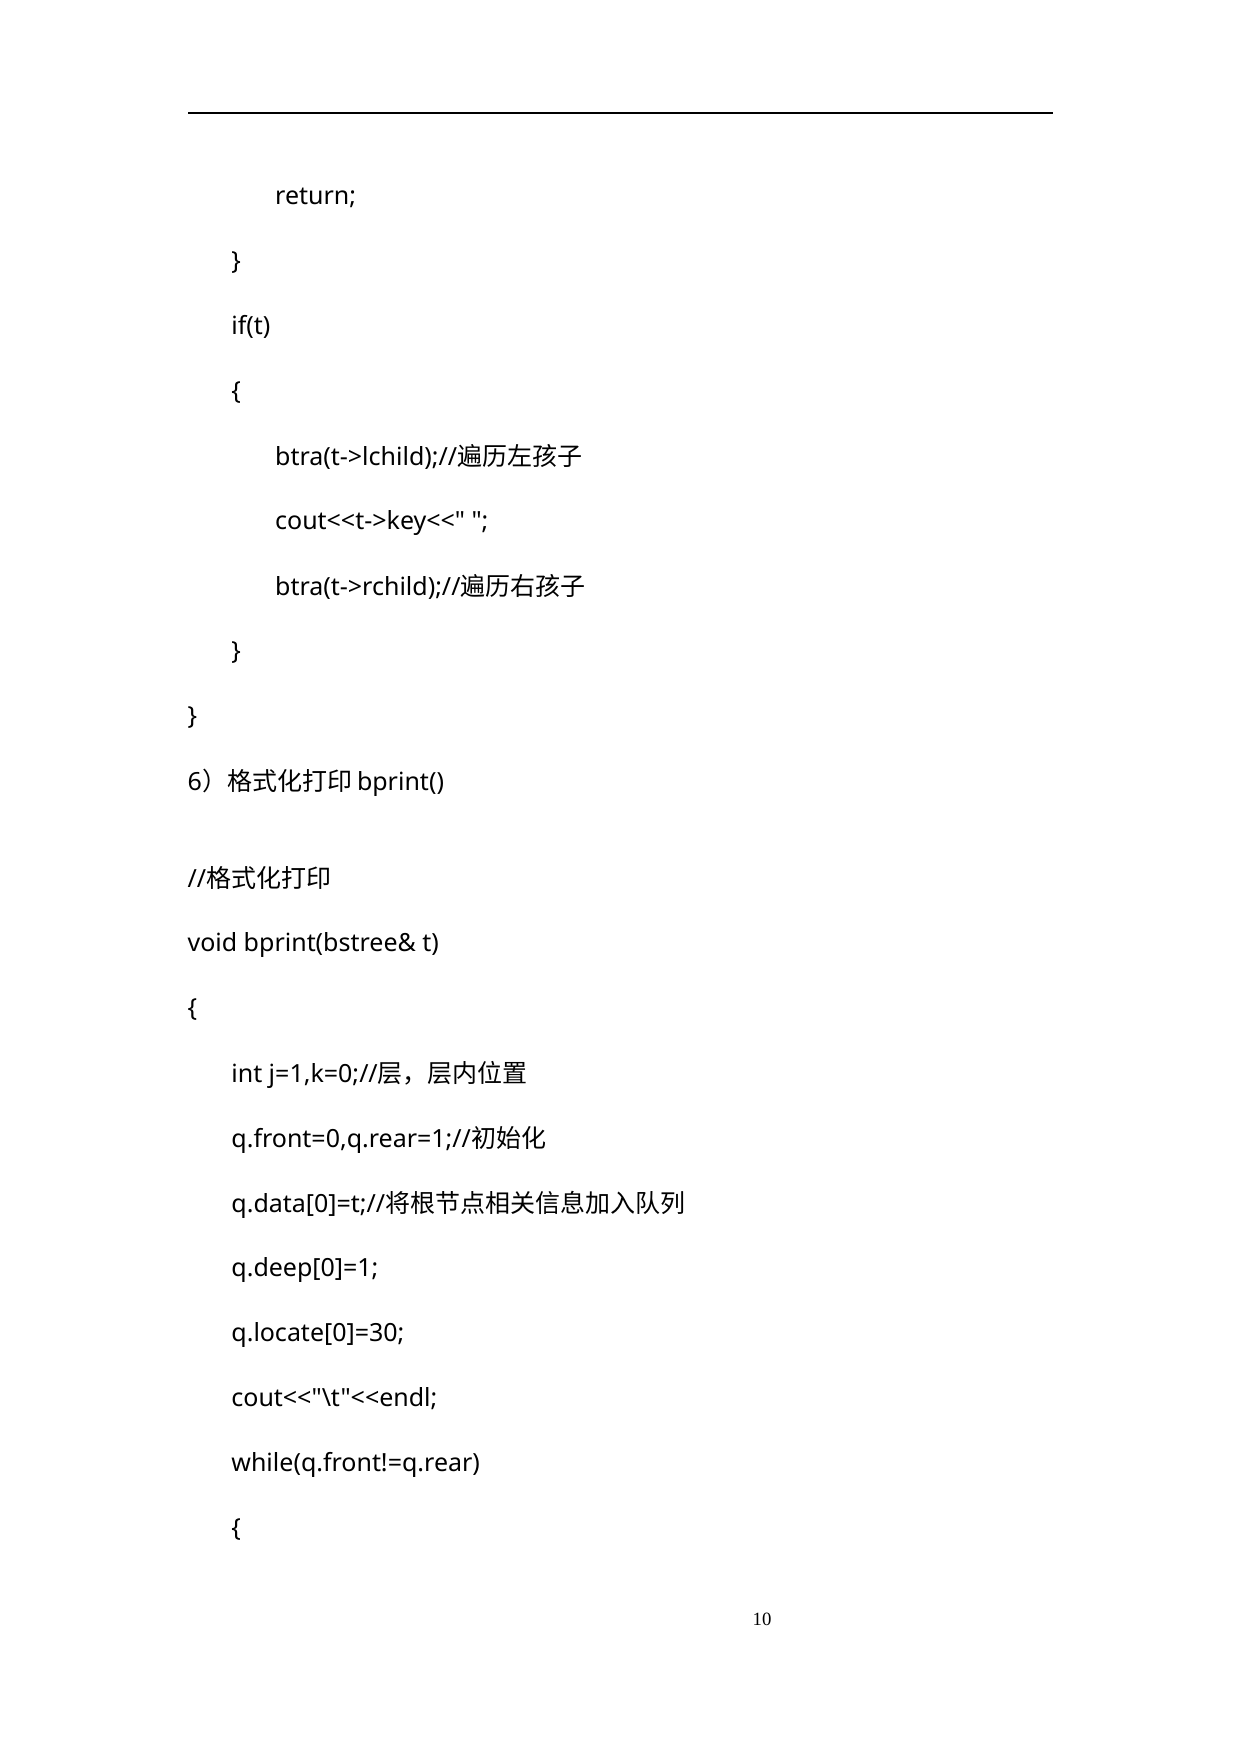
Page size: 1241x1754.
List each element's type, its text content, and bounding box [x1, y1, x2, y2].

list q.front=0,q.rear=1;//初始化 [187, 1104, 1053, 1169]
list cout<<"\t"<<endl; [187, 1364, 1053, 1429]
list 格式化打印bprint() [187, 747, 1053, 812]
list btra(t->rchild);//遍历右孩子 [187, 552, 1053, 617]
list int j=1,k=0;//层，层内位置 [187, 1039, 1053, 1104]
list q.locate[0]=30; [187, 1299, 1053, 1364]
list { [187, 974, 1053, 1039]
list btra(t->lchild);//遍历左孩子 [187, 422, 1053, 487]
list //格式化打印 [187, 844, 1053, 909]
list } [187, 682, 1053, 747]
list { [187, 1494, 1053, 1559]
list q.data[0]=t;//将根节点相关信息加入队列 [187, 1169, 1053, 1234]
list if(t) [187, 292, 1053, 357]
list q.deep[0]=1; [187, 1234, 1053, 1299]
list return; [187, 162, 1053, 227]
list } [187, 617, 1053, 682]
list void bprint(bstree& t) [187, 909, 1053, 974]
list while(q.front!=q.rear) [187, 1429, 1053, 1494]
list } [187, 227, 1053, 292]
list cout<<t->key<<" "; [187, 487, 1053, 552]
list { [187, 357, 1053, 422]
